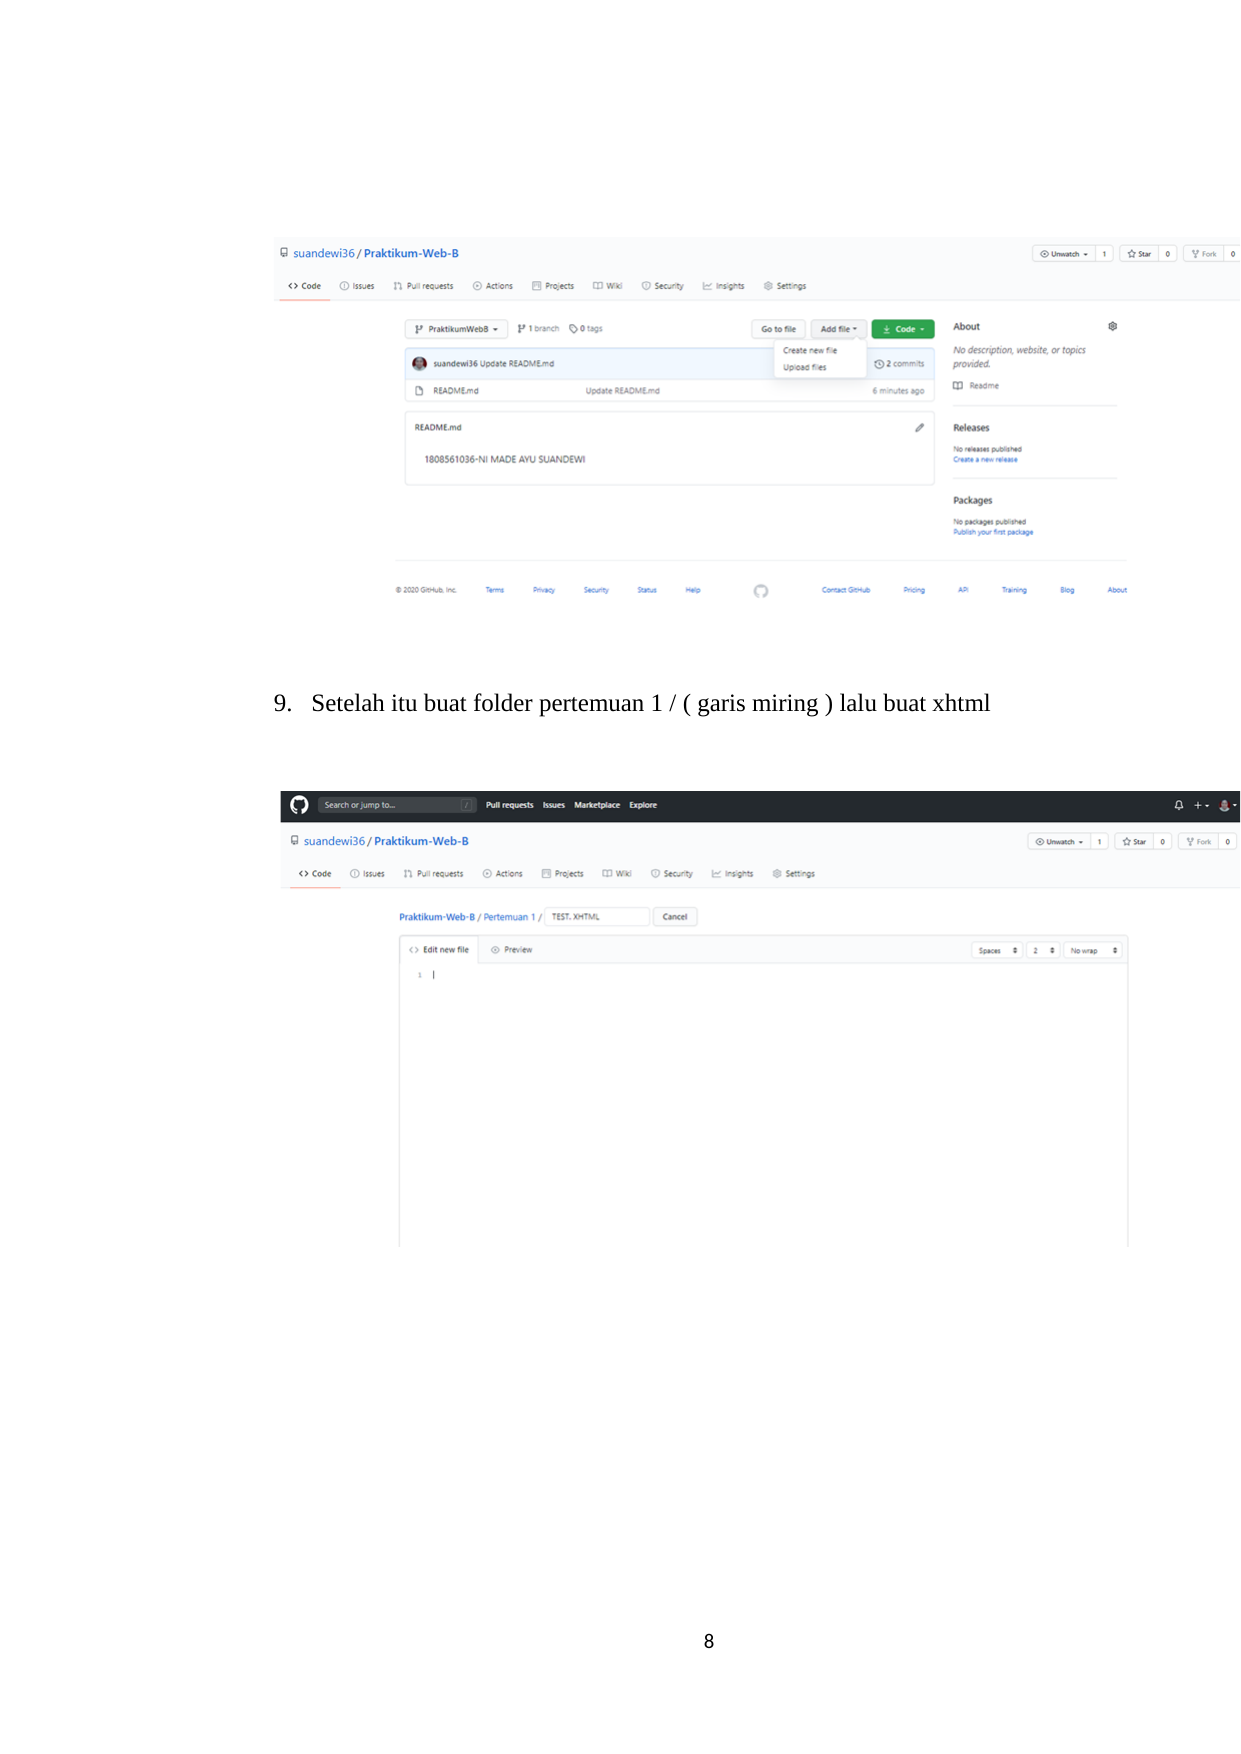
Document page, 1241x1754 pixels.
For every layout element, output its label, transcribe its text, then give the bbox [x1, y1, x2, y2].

list Setelah itu buat folder pertemuan 1 / ( garis miring ) lalu buat xhtml [274, 688, 1181, 717]
picture [280, 791, 1241, 1247]
picture [273, 237, 1241, 659]
